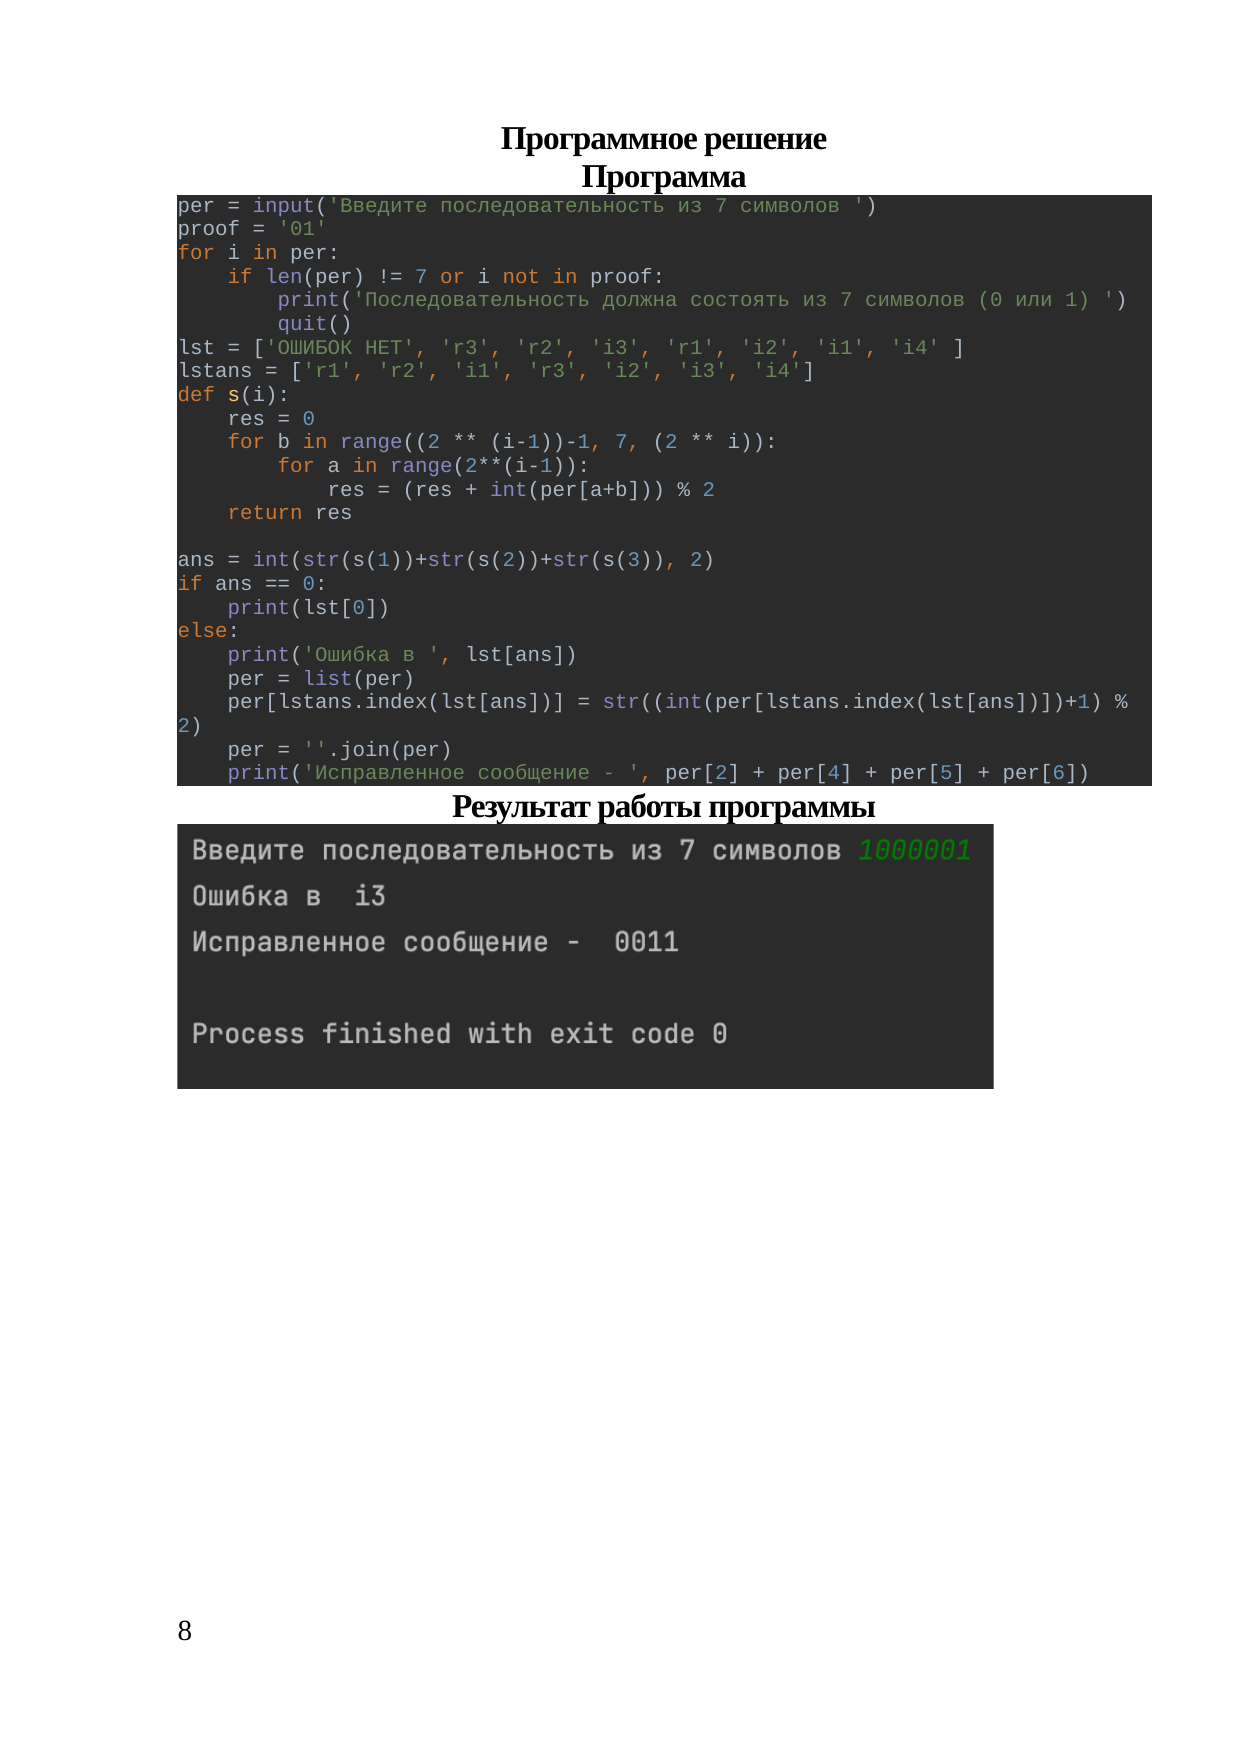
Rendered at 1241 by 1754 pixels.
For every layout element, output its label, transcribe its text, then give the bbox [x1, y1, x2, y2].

text Программное решение [177, 118, 1152, 156]
text Программа [177, 156, 1152, 195]
text per = input('Введите последовательность из 7 символов ') proof = '01' for i in per: if len(per) != 7 or i not in proof: print('Последовательность должна состоять из 7 символов (0 или 1) ') quit() lst = ['ОШИБОК НЕТ', 'r3', 'r2', 'i3', 'r1', 'i2', 'i1', 'i4' ] lstans = ['r1', 'r2', 'i1', 'r3', 'i2', 'i3', 'i4'] def s(i): res = 0 for b in range((2 ** (i-1))-1, 7, (2 ** i)): for a in range(2**(i-1)): res = (res + int(per[a+b])) % 2 return res ans = int(str(s(1))+str(s(2))+str(s(3)), 2) if ans == 0: print(lst[0]) else: print('Ошибка в ', lst[ans]) per = list(per) per[lstans.index(lst[ans])] = str((int(per[lstans.index(lst[ans])])+1) % 2) per = ''.join(per) print('Исправленное сообщение - ', per[2] + per[4] + per[5] + per[6]) [177, 195, 1152, 786]
picture [177, 824, 994, 1089]
text Результат работы программы [177, 786, 1152, 824]
